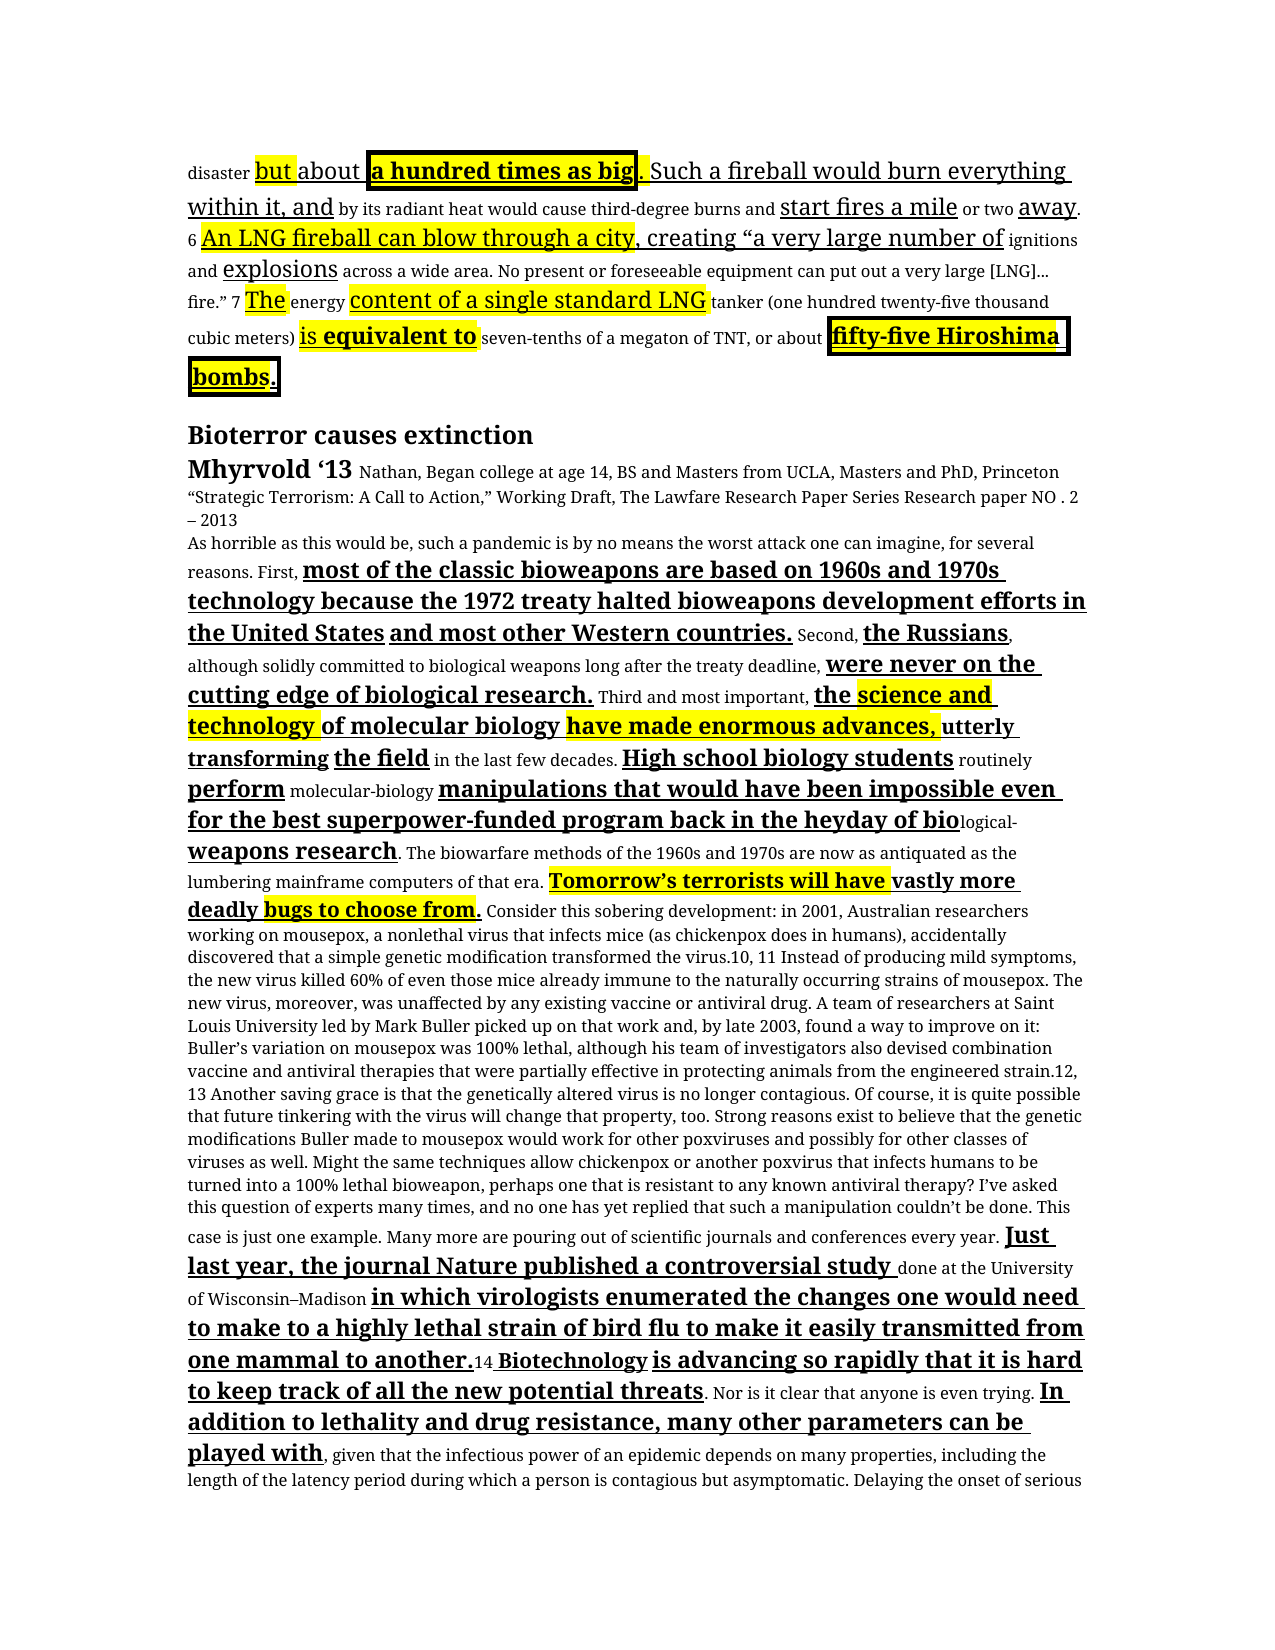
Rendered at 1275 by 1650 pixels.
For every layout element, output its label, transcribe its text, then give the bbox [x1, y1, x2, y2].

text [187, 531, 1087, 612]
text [187, 613, 1087, 1491]
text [187, 150, 1087, 397]
text Mhyrvold ‘13 Nathan, Began college at age 14, BS and Masters from UCLA, Masters and PhD, Princeton “Strategic Terrorism: A Call to Action,” Working Draft, The Lawfare Research Paper Series Research paper NO . 2 – 2013 [187, 452, 1087, 531]
subtitle Bioterror causes extinction [187, 418, 1087, 452]
